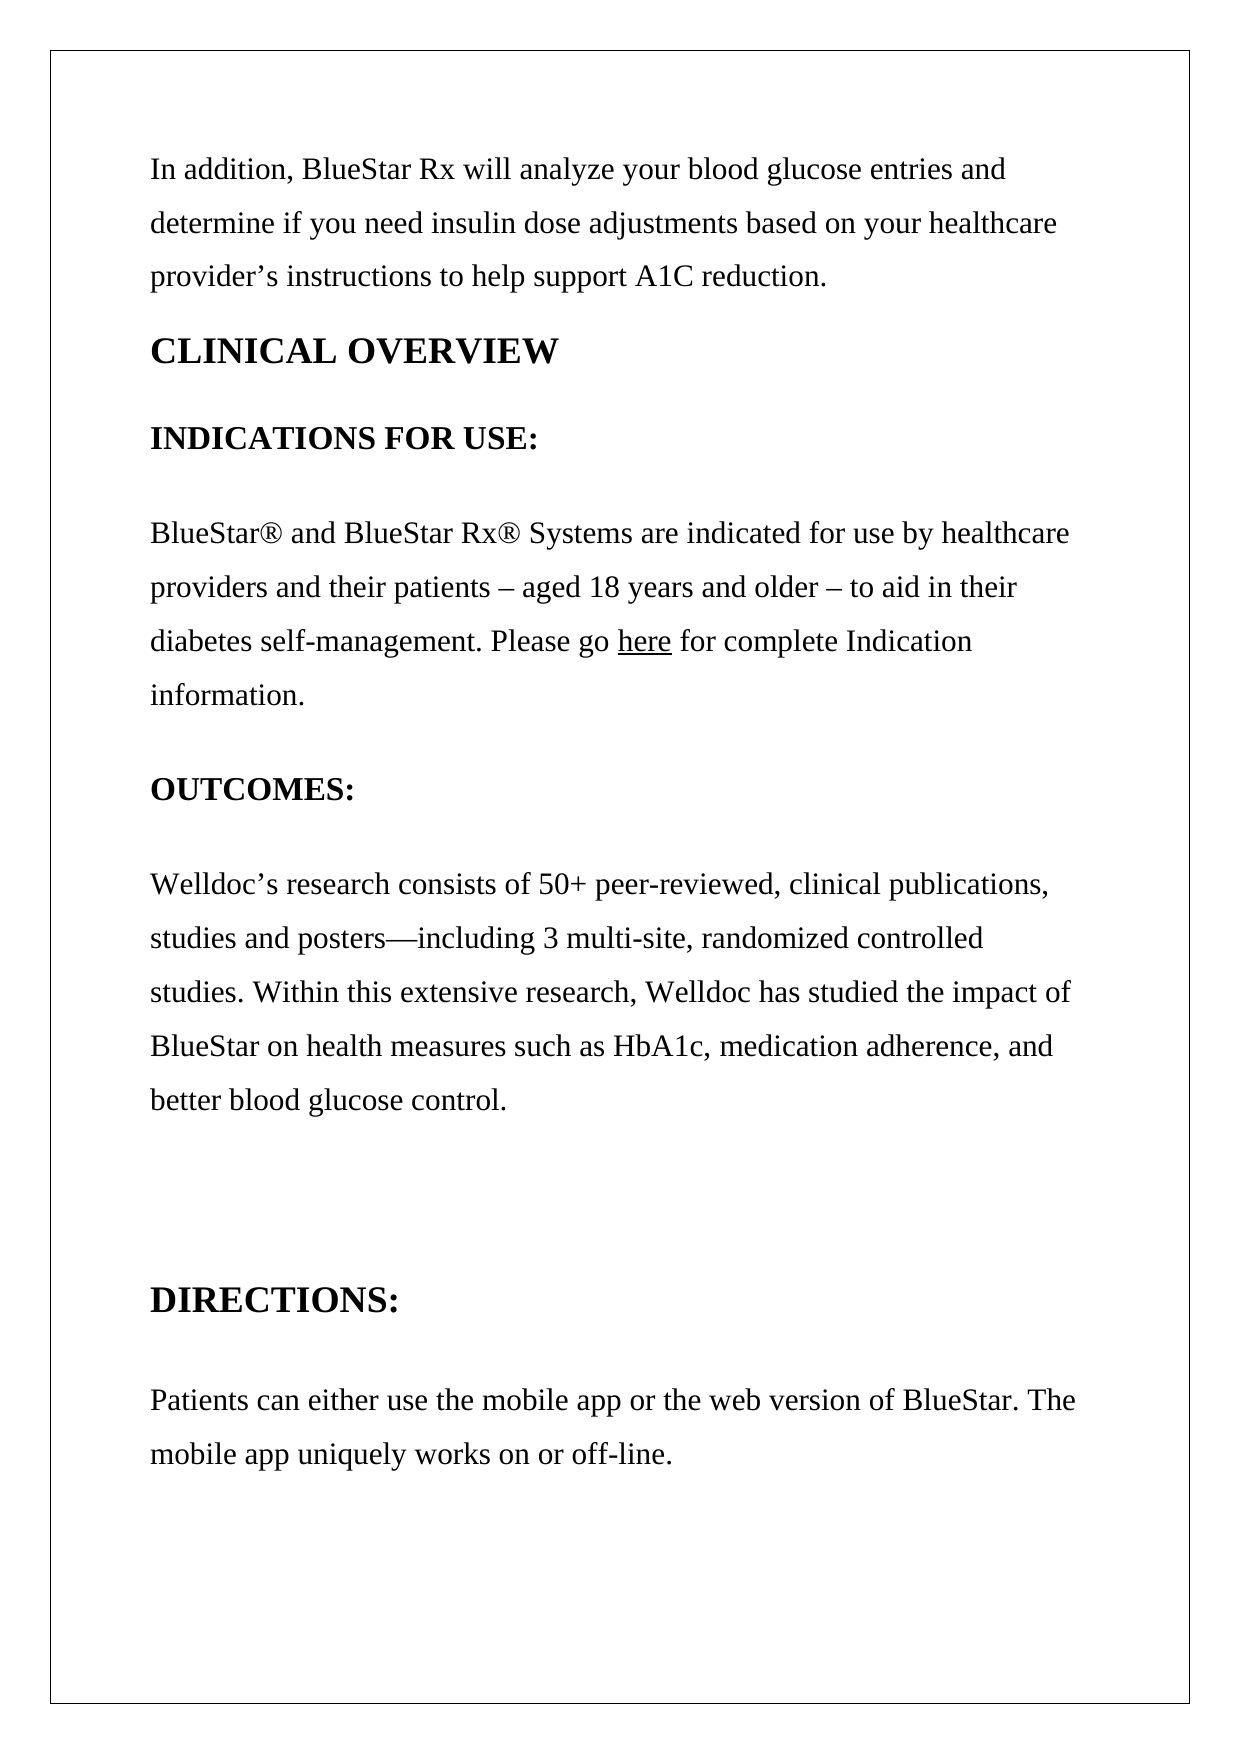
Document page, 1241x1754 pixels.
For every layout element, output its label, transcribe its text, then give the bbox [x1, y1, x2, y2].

text CLINICAL OVERVIEW [150, 328, 1090, 371]
text Patients can either use the mobile app or the web version of BlueStar. The mobile app uniquely works on or off-line. [150, 1381, 1090, 1471]
text In addition, BlueStar Rx will analyze your blood glucose entries and determine if you need insulin dose adjustments based on your healthcare provider’s instructions to help support A1C reduction. [150, 150, 1090, 294]
text Welldoc’s research consists of 50+ peer-reviewed, clinical publications, studies and posters—including 3 multi-site, randomized controlled studies. Within this extensive research, Welldoc has studied the impact of BlueStar on health measures such as HbA1c, medication adherence, and better blood glucose control. [150, 866, 1090, 1117]
text OUTCOMES: [150, 769, 1090, 807]
text DIRECTIONS: [150, 1278, 1090, 1321]
text BlueStar® and BlueStar Rx® Systems are indicated for use by healthcare providers and their patients – aged 18 years and older – to aid in their diabetes self-management. Please go here for complete Indication information. [150, 514, 1090, 712]
text INDICATIONS FOR USE: [150, 418, 1090, 456]
